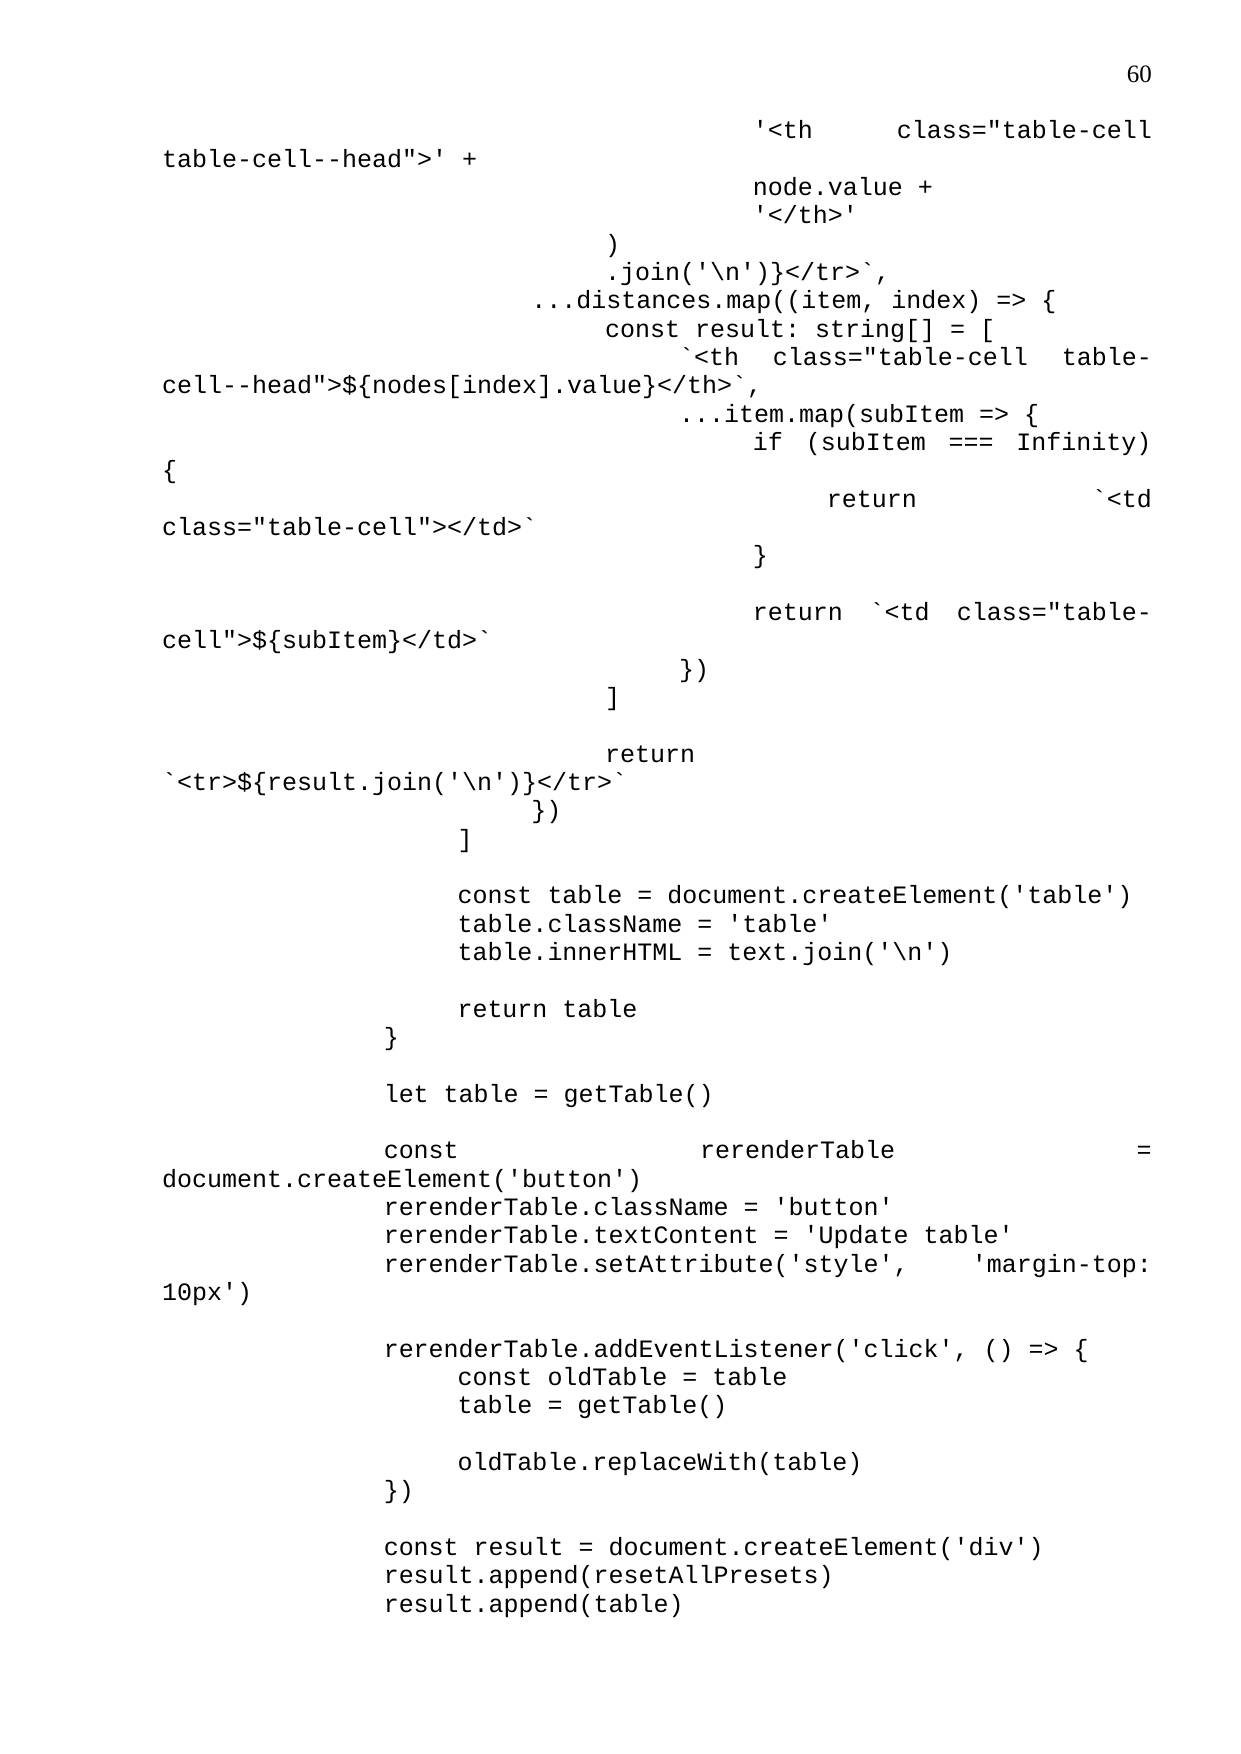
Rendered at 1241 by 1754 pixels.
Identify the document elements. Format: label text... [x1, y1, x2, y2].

text const oldTable = table [162, 1365, 1152, 1393]
text const result: string[] = [ [162, 316, 1152, 345]
text return `<tr>${result.join('\n')}</tr>` [162, 741, 1152, 798]
text rerenderTable.addEventListener('click', () => { [162, 1336, 1152, 1365]
text } [162, 543, 1152, 571]
text ] [162, 826, 1152, 855]
text }) [162, 798, 1152, 826]
text result.append(resetAllPresets) [162, 1563, 1152, 1591]
text return `<td class="table-cell">${subItem}</td>` [162, 600, 1152, 656]
text '</th>' [162, 203, 1152, 231]
text }) [162, 656, 1152, 685]
text result.append(table) [162, 1591, 1152, 1620]
text node.value + [162, 175, 1152, 203]
text let table = getTable() [162, 1081, 1152, 1110]
text rerenderTable.className = 'button' [162, 1195, 1152, 1223]
text return table [162, 996, 1152, 1025]
text `<th class="table-cell table-cell--head">${nodes[index].value}</th>`, [162, 345, 1152, 401]
text ...distances.map((item, index) => { [162, 288, 1152, 316]
text } [162, 1025, 1152, 1053]
text .join('\n')}</tr>`, [162, 260, 1152, 288]
text ] [162, 685, 1152, 713]
text const result = document.createElement('div') [162, 1535, 1152, 1563]
text }) [162, 1478, 1152, 1506]
text table = getTable() [162, 1393, 1152, 1421]
text ) [162, 231, 1152, 260]
text '<th class="table-cell table-cell--head">' + [162, 118, 1152, 175]
text if (subItem === Infinity) { [162, 430, 1152, 486]
text const rerenderTable = document.createElement('button') [162, 1138, 1152, 1195]
text rerenderTable.setAttribute('style', 'margin-top: 10px') [162, 1251, 1152, 1308]
text table.className = 'table' [162, 911, 1152, 940]
text rerenderTable.textContent = 'Update table' [162, 1223, 1152, 1251]
text return `<td class="table-cell"></td>` [162, 486, 1152, 543]
text oldTable.replaceWith(table) [162, 1450, 1152, 1478]
text ...item.map(subItem => { [162, 401, 1152, 430]
text const table = document.createElement('table') [162, 883, 1152, 911]
text table.innerHTML = text.join('\n') [162, 940, 1152, 968]
